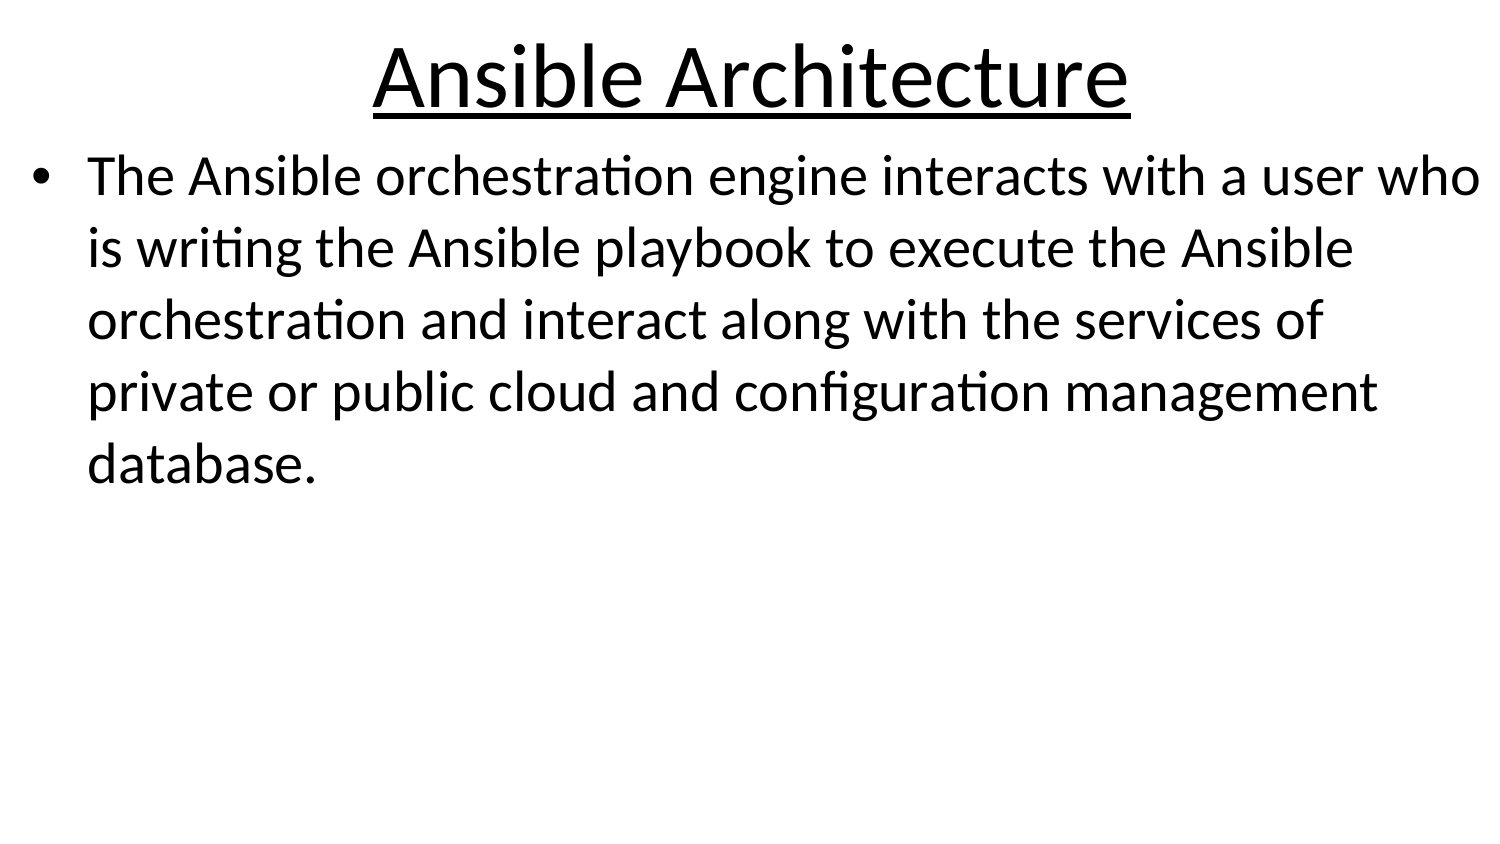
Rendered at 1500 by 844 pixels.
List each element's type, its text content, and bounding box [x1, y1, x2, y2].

list The Ansible orchestration engine interacts with a user who is writing the Ansible playbook to execute the Ansible orchestration and interact along with the services of private or public cloud and configuration management database. [31, 139, 1482, 498]
subtitle Ansible Architecture [90, 18, 1413, 130]
